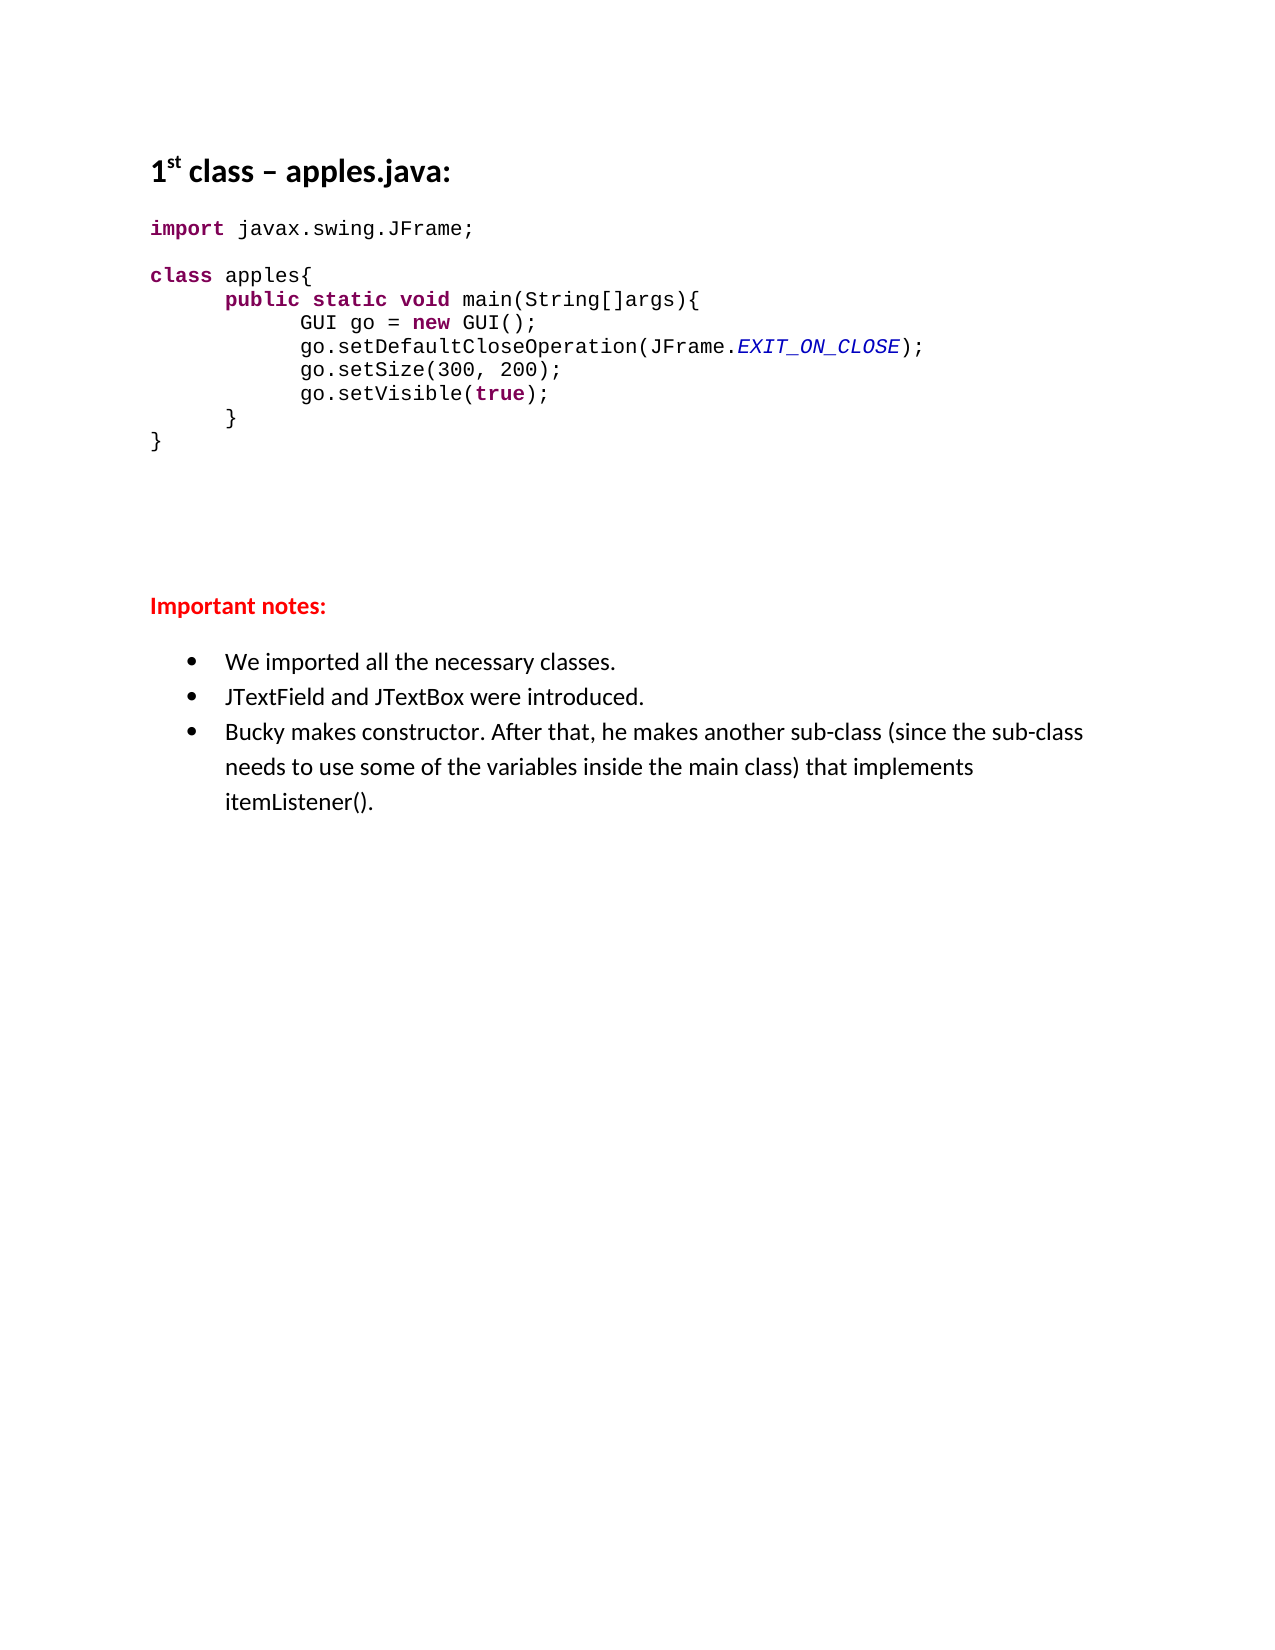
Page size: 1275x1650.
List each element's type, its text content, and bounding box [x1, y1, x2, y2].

text Important notes: [150, 590, 1125, 621]
text 1st class – apples.java: [150, 150, 1125, 191]
text class apples{ [150, 265, 1125, 288]
text } [150, 430, 1125, 454]
text public static void main(String[]args){ [150, 288, 1125, 312]
text go.setSize(300, 200); [150, 359, 1125, 383]
list We imported all the necessary classes. [187, 646, 1125, 676]
list Bucky makes constructor. After that, he makes another sub-class (since the sub-class needs to use some of the variables inside the main class) that implements itemListener(). [187, 716, 1125, 816]
text import javax.swing.JFrame; [150, 218, 1125, 241]
text go.setDefaultCloseOperation(JFrame.EXIT_ON_CLOSE); [150, 336, 1125, 359]
list JTextField and JTextBox were introduced. [187, 681, 1125, 711]
text GUI go = new GUI(); [150, 312, 1125, 336]
text } [150, 407, 1125, 430]
text go.setVisible(true); [150, 383, 1125, 407]
